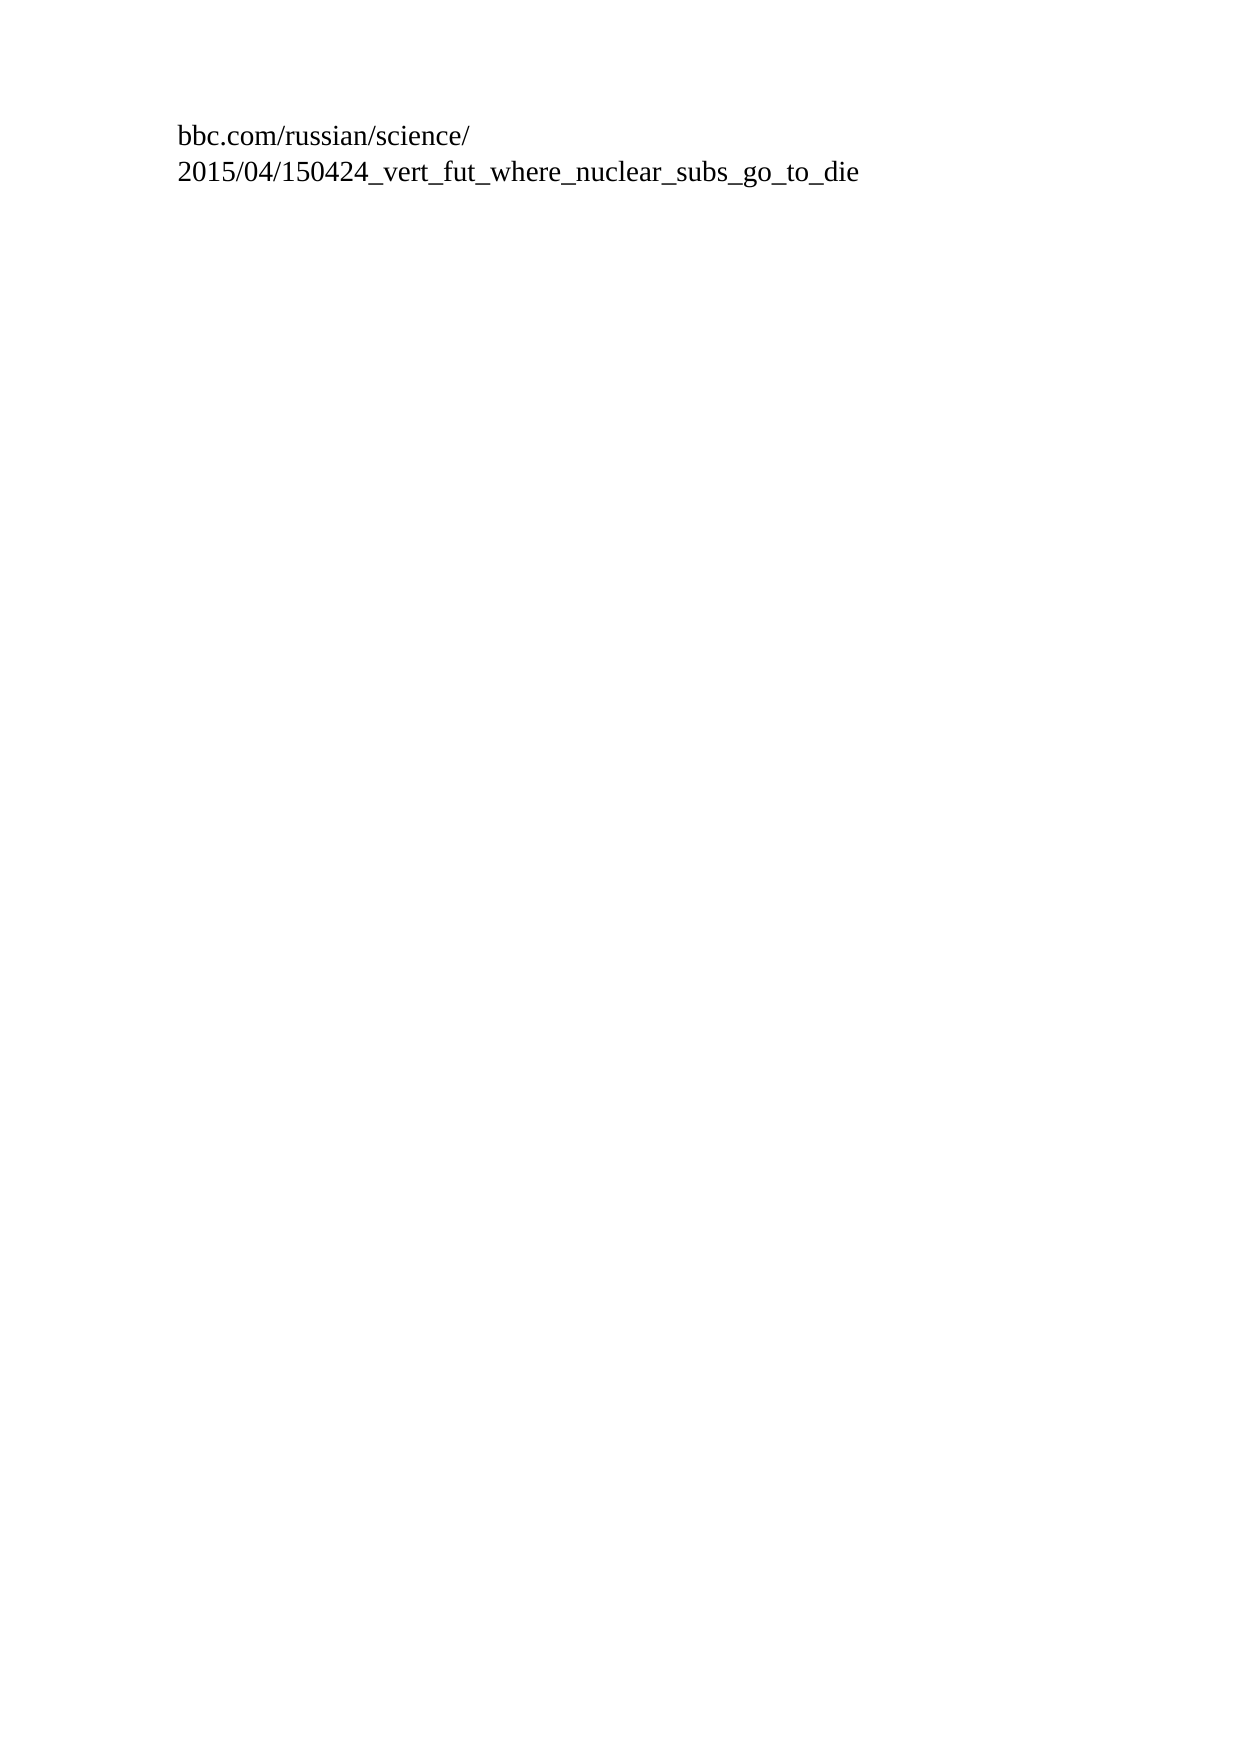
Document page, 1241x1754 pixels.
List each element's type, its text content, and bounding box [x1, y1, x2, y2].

text bbc.com/russian/science/2015/04/150424_vert_fut_where_nuclear_subs_go_to_die [177, 118, 1152, 188]
